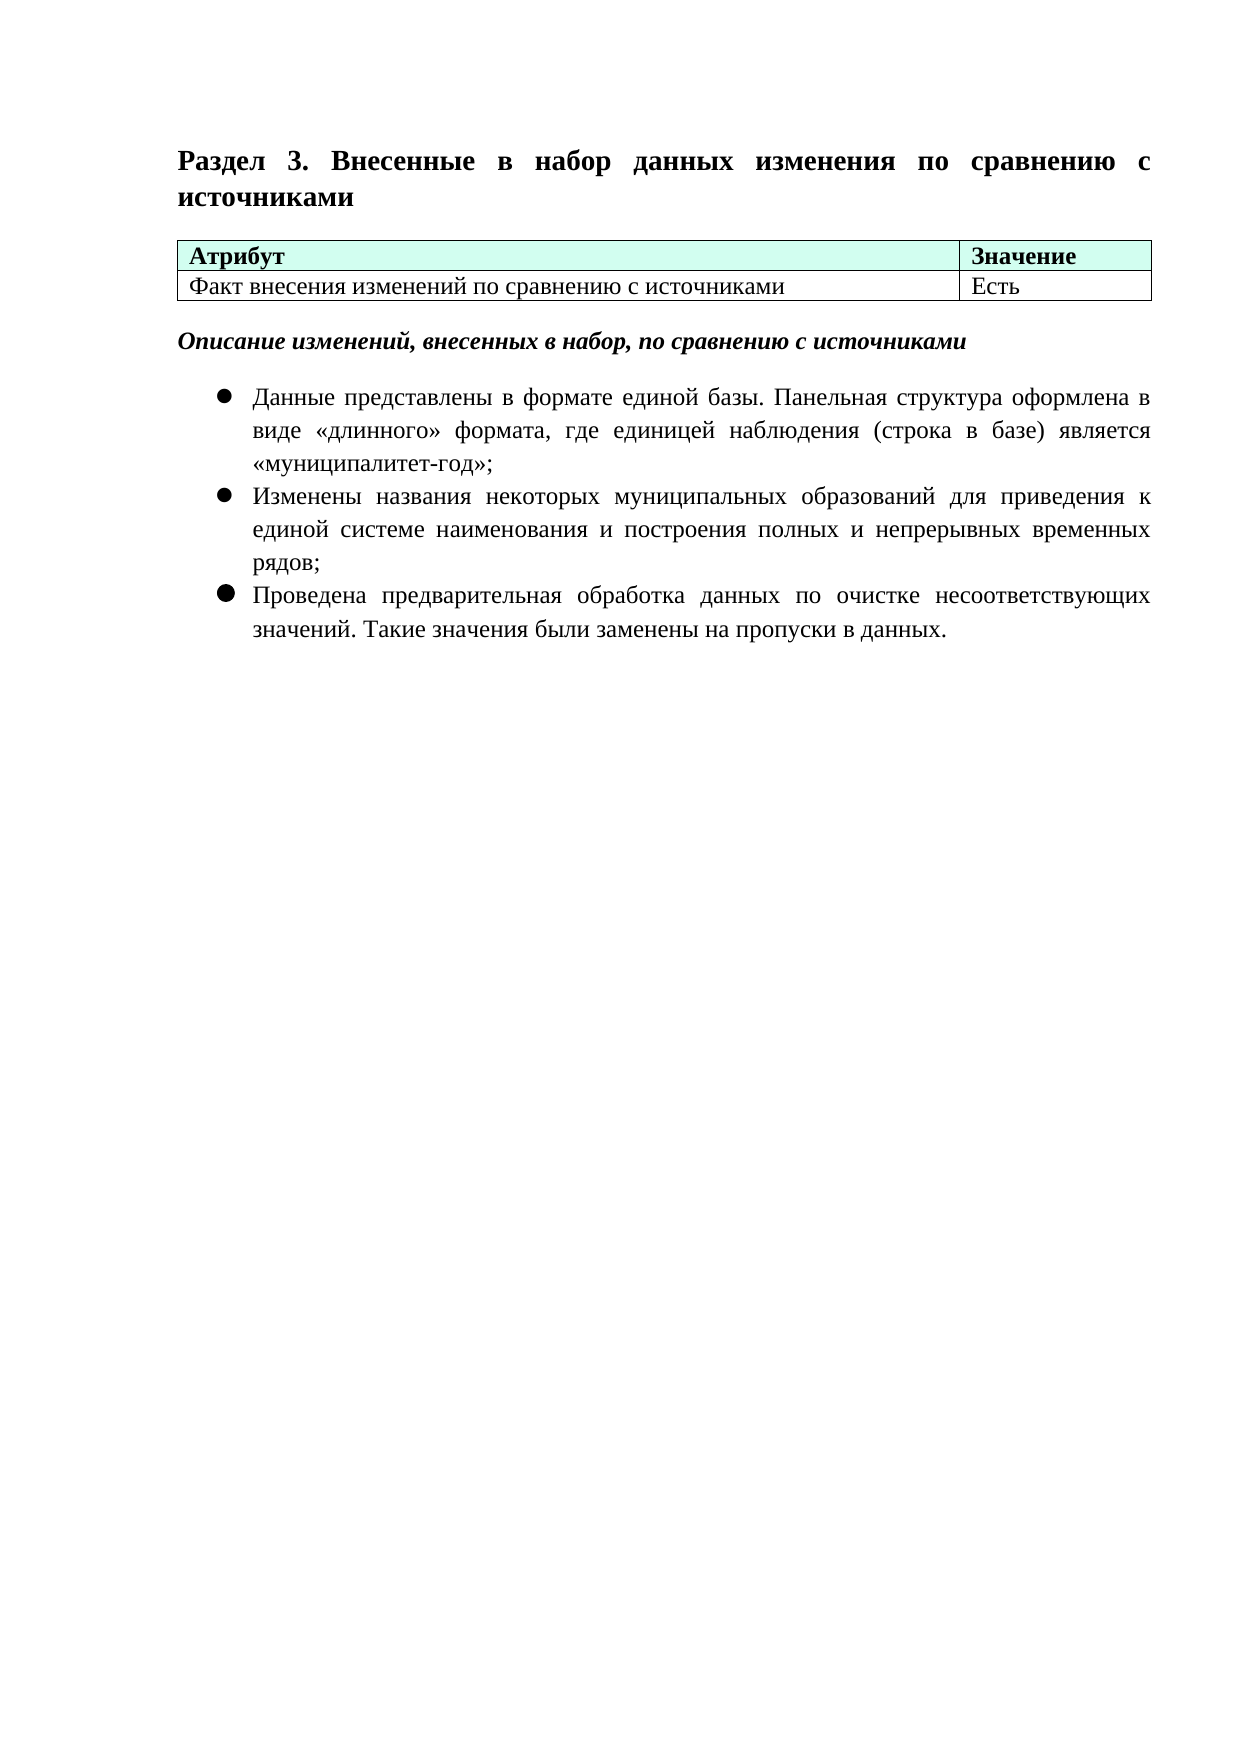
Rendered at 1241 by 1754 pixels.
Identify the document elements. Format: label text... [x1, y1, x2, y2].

list Изменены названия некоторых муниципальных образований для приведения к единой системе наименования и построения полных и непрерывных временных рядов; [215, 481, 1152, 576]
list Проведена предварительная обработка данных по очистке несоответствующих значений. Такие значения были заменены на пропуски в данных. [215, 580, 1152, 643]
table_cell Факт внесения изменений по сравнению с источниками [178, 271, 959, 300]
list Данные представлены в формате единой базы. Панельная структура оформлена в виде «длинного» формата, где единицей наблюдения (строка в базе) является «муниципалитет-год»; [215, 382, 1152, 477]
subtitle Описание изменений, внесенных в набор, по сравнению с источниками [177, 326, 1152, 355]
table_header Атрибут [178, 241, 959, 270]
table_cell Есть [960, 271, 1151, 300]
subtitle Раздел 3. Внесенные в набор данных изменения по сравнению с источниками [177, 143, 1152, 213]
table_header Значение [960, 241, 1151, 270]
